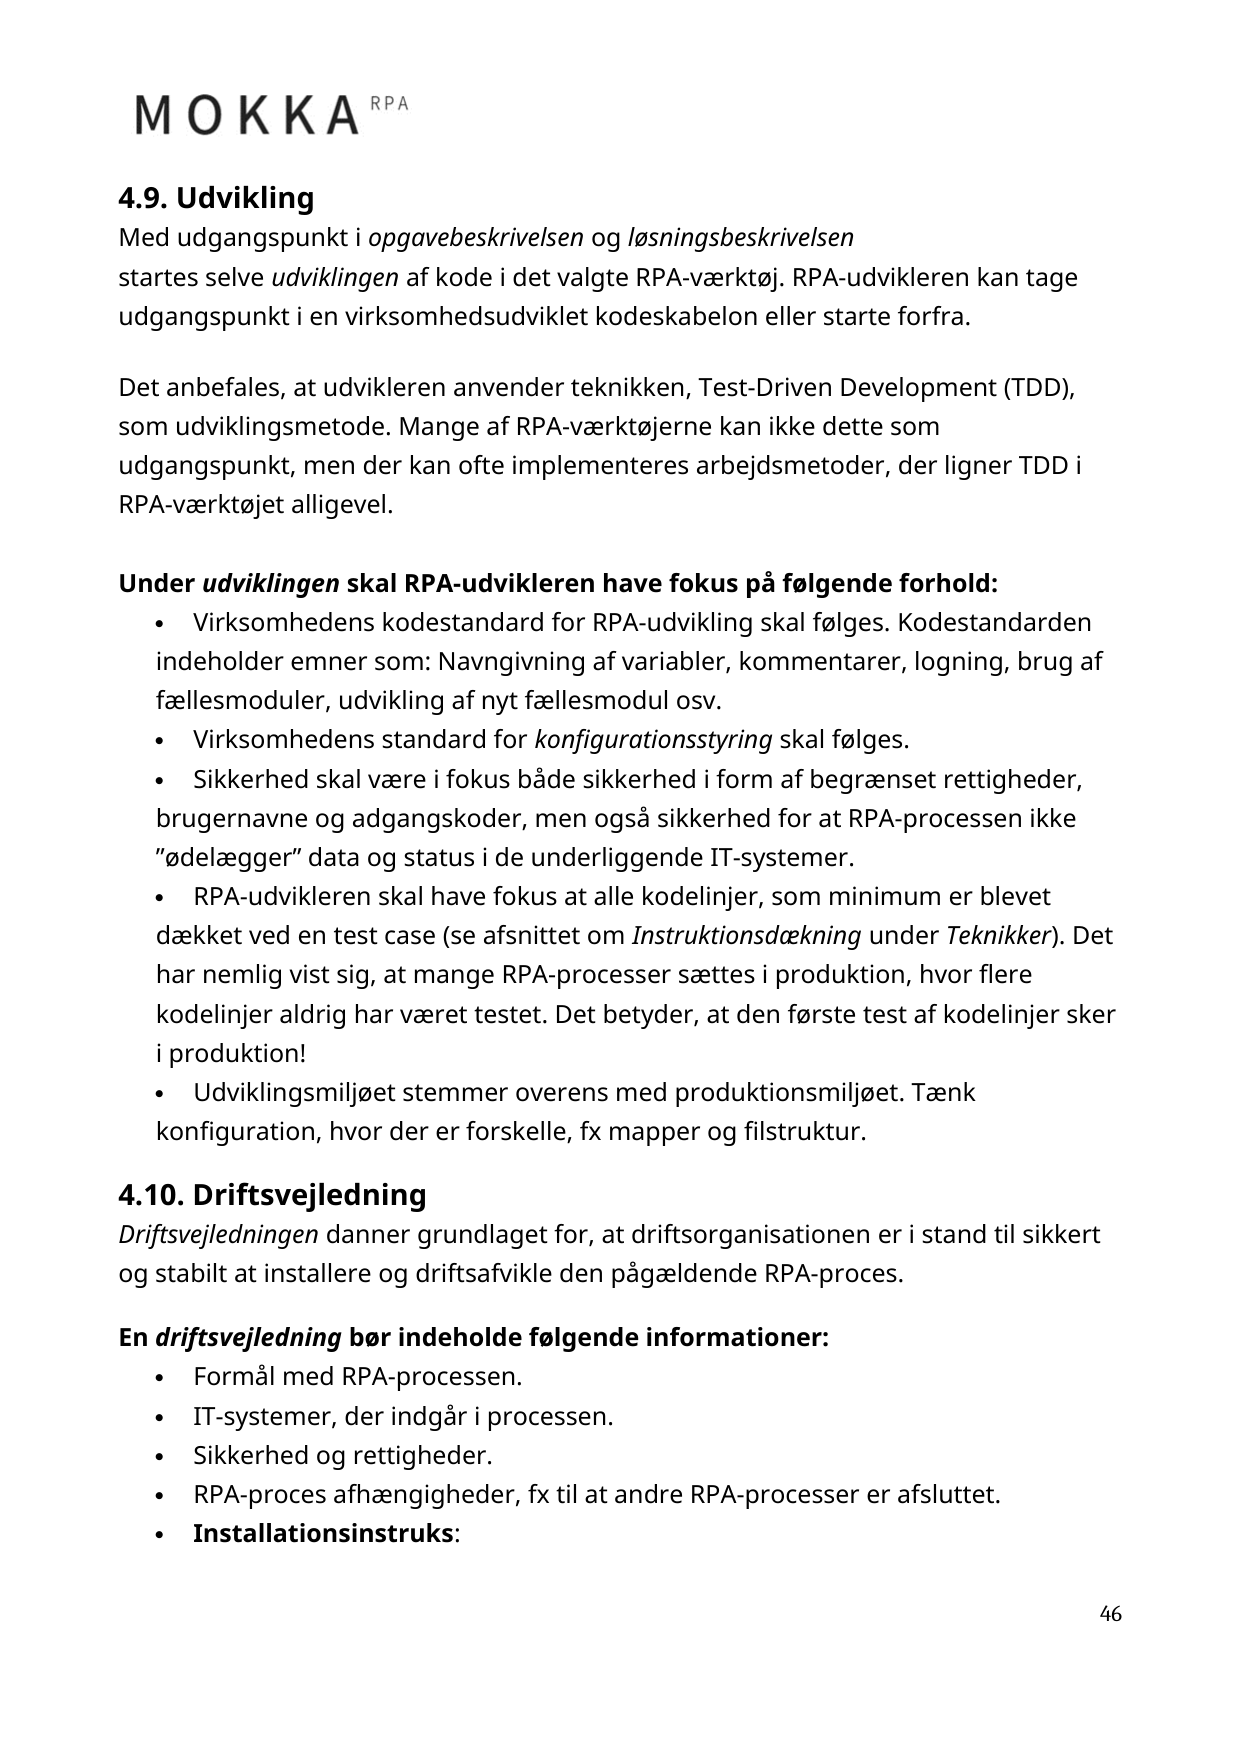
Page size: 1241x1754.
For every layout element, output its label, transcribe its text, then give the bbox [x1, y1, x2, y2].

list Installationsinstruks: [156, 1516, 1122, 1550]
list IT-systemer, der indgår i processen. [156, 1398, 1122, 1432]
list Sikkerhed skal være i fokus både sikkerhed i form af begrænset rettigheder, brugernavne og adgangskoder, men også sikkerhed for at RPA-processen ikke ”ødelægger” data og status i de underliggende IT-systemer. [156, 761, 1122, 874]
text Det anbefales, at udvikleren anvender teknikken, Test-Driven Development (TDD), som udviklingsmetode. Mange af RPA-værktøjerne kan ikke dette som udgangspunkt, men der kan ofte implementeres arbejdsmetoder, der ligner TDD i RPA-værktøjet alligevel. [118, 370, 1122, 521]
list RPA-udvikleren skal have fokus at alle kodelinjer, som minimum er blevet dækket ved en test case (se afsnittet om Instruktionsdækning under Teknikker). Det har nemlig vist sig, at mange RPA-processer sættes i produktion, hvor flere kodelinjer aldrig har været testet. Det betyder, at den første test af kodelinjer sker i produktion! [156, 879, 1122, 1069]
text Med udgangspunkt i opgavebeskrivelsen og løsningsbeskrivelsen startes selve udviklingen af kode i det valgte RPA-værktøj. RPA-udvikleren kan tage udgangspunkt i en virksomhedsudviklet kodeskabelon eller starte forfra. [118, 220, 1122, 332]
list Virksomhedens standard for konfigurationsstyring skal følges. [156, 722, 1122, 756]
text Under udviklingen skal RPA-udvikleren have fokus på følgende forhold: [118, 566, 1122, 599]
list Udviklingsmiljøet stemmer overens med produktionsmiljøet. Tænk konfiguration, hvor der er forskelle, fx mapper og filstruktur. [156, 1075, 1122, 1148]
list Formål med RPA-processen. [156, 1359, 1122, 1393]
text Driftsvejledningen danner grundlaget for, at driftsorganisationen er i stand til sikkert og stabilt at installere og driftsafvikle den pågældende RPA-proces. [118, 1217, 1122, 1290]
list Sikkerhed og rettigheder. [156, 1437, 1122, 1471]
picture [118, 73, 426, 168]
list RPA-proces afhængigheder, fx til at andre RPA-processer er afsluttet. [156, 1476, 1122, 1511]
text En driftsvejledning bør indeholde følgende informationer: [118, 1320, 1122, 1354]
subtitle 4.9. Udvikling [118, 177, 1122, 217]
subtitle 4.10. Driftsvejledning [118, 1174, 1122, 1213]
list Virksomhedens kodestandard for RPA-udvikling skal følges. Kodestandarden indeholder emner som: Navngivning af variabler, kommentarer, logning, brug af fællesmoduler, udvikling af nyt fællesmodul osv. [156, 605, 1122, 717]
